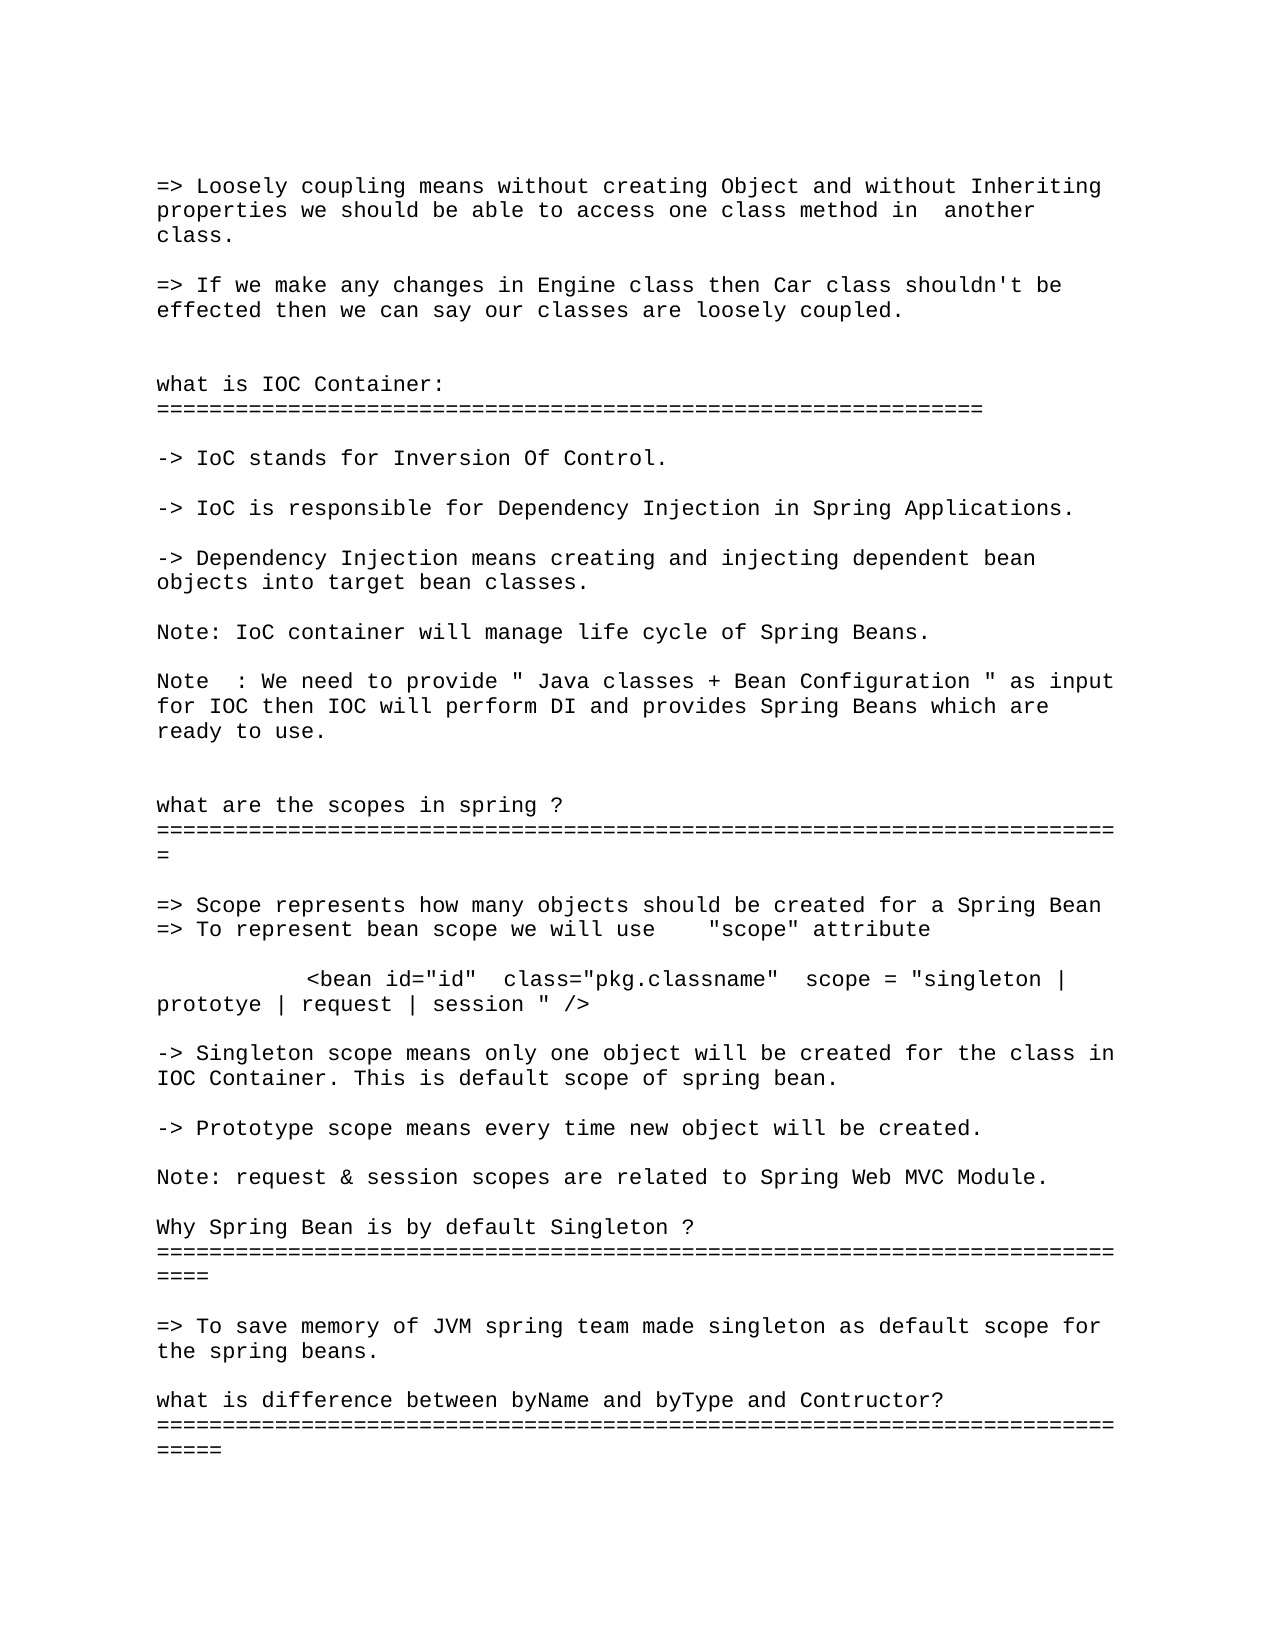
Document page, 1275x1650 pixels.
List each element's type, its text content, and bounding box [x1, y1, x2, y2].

text => If we make any changes in Engine class then Car class shouldn't be effected then we can say our classes are loosely coupled. [156, 274, 1118, 323]
text what is difference between byName and byType and Contructor? [156, 1389, 1118, 1414]
text what is IOC Container: [156, 373, 1118, 398]
text Note: request & session scopes are related to Spring Web MVC Module. [156, 1166, 1118, 1191]
text <bean id="id" class="pkg.classname" scope = "singleton | prototye | request | session " /> [156, 968, 1118, 1018]
text Note: IoC container will manage life cycle of Spring Beans. [156, 621, 1118, 646]
text => Loosely coupling means without creating Object and without Inheriting properties we should be able to access one class method in another class. [156, 175, 1118, 249]
text => Scope represents how many objects should be created for a Spring Bean [156, 894, 1118, 918]
text -> Prototype scope means every time new object will be created. [156, 1117, 1118, 1142]
text what are the scopes in spring ? [156, 794, 1118, 819]
text -> IoC stands for Inversion Of Control. [156, 447, 1118, 472]
text -> IoC is responsible for Dependency Injection in Spring Applications. [156, 497, 1118, 522]
text ============================================================================= [156, 1241, 1118, 1290]
text Note : We need to provide " Java classes + Bean Configuration " as input for IOC then IOC will perform DI and provides Spring Beans which are ready to use. [156, 671, 1118, 745]
text => To save memory of JVM spring team made singleton as default scope for the spring beans. [156, 1315, 1118, 1365]
text ============================================================================== [156, 1414, 1118, 1464]
text ========================================================================== [156, 819, 1118, 869]
text => To represent bean scope we will use "scope" attribute [156, 918, 1118, 943]
text =============================================================== [156, 398, 1118, 423]
text -> Dependency Injection means creating and injecting dependent bean objects into target bean classes. [156, 547, 1118, 596]
text -> Singleton scope means only one object will be created for the class in IOC Container. This is default scope of spring bean. [156, 1042, 1118, 1092]
text Why Spring Bean is by default Singleton ? [156, 1216, 1118, 1241]
